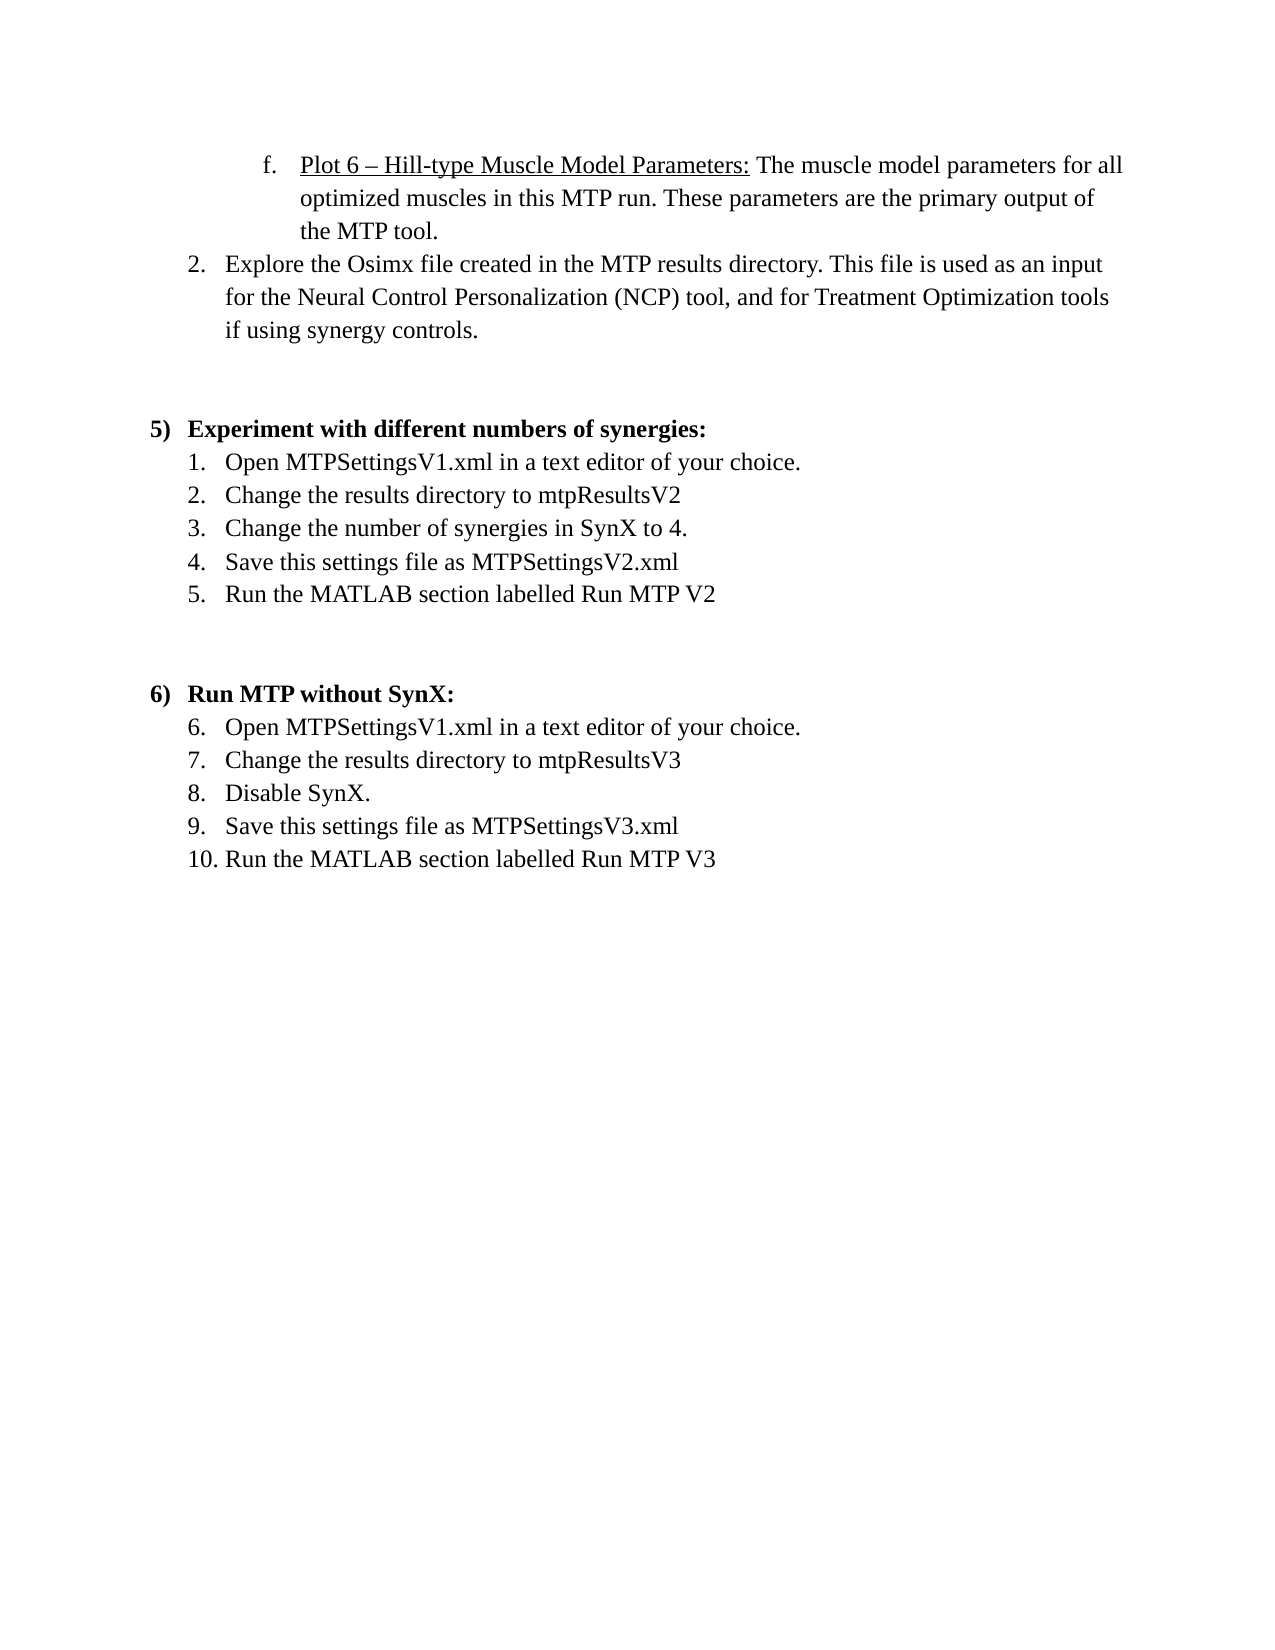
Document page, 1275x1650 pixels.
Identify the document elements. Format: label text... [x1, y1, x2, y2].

list Explore the Osimx file created in the MTP results directory. This file is used as an input for the Neural Control Personalization (NCP) tool, and for Treatment Optimization tools if using synergy controls. [187, 249, 1125, 344]
list Change the results directory to mtpResultsV2 [187, 481, 1125, 509]
list Run the MATLAB section labelled Run MTP V3 [187, 844, 1125, 873]
list Run the MATLAB section labelled Run MTP V2 [187, 579, 1125, 608]
list Save this settings file as MTPSettingsV3.xml [187, 811, 1125, 840]
list Open MTPSettingsV1.xml in a text editor of your choice. [187, 447, 1125, 476]
list Change the number of synergies in SynX to 4. [187, 513, 1125, 542]
list Plot 6 – Hill-type Muscle Model Parameters: The muscle model parameters for all optimized muscles in this MTP run. These parameters are the primary output of the MTP tool. [262, 150, 1125, 245]
list Experiment with different numbers of synergies: [150, 414, 1125, 443]
list Save this settings file as MTPSettingsV2.xml [187, 547, 1125, 575]
list Open MTPSettingsV1.xml in a text editor of your choice. [187, 712, 1125, 741]
list Run MTP without SynX: [150, 679, 1125, 708]
list Disable SynX. [187, 778, 1125, 807]
list Change the results directory to mtpResultsV3 [187, 745, 1125, 774]
